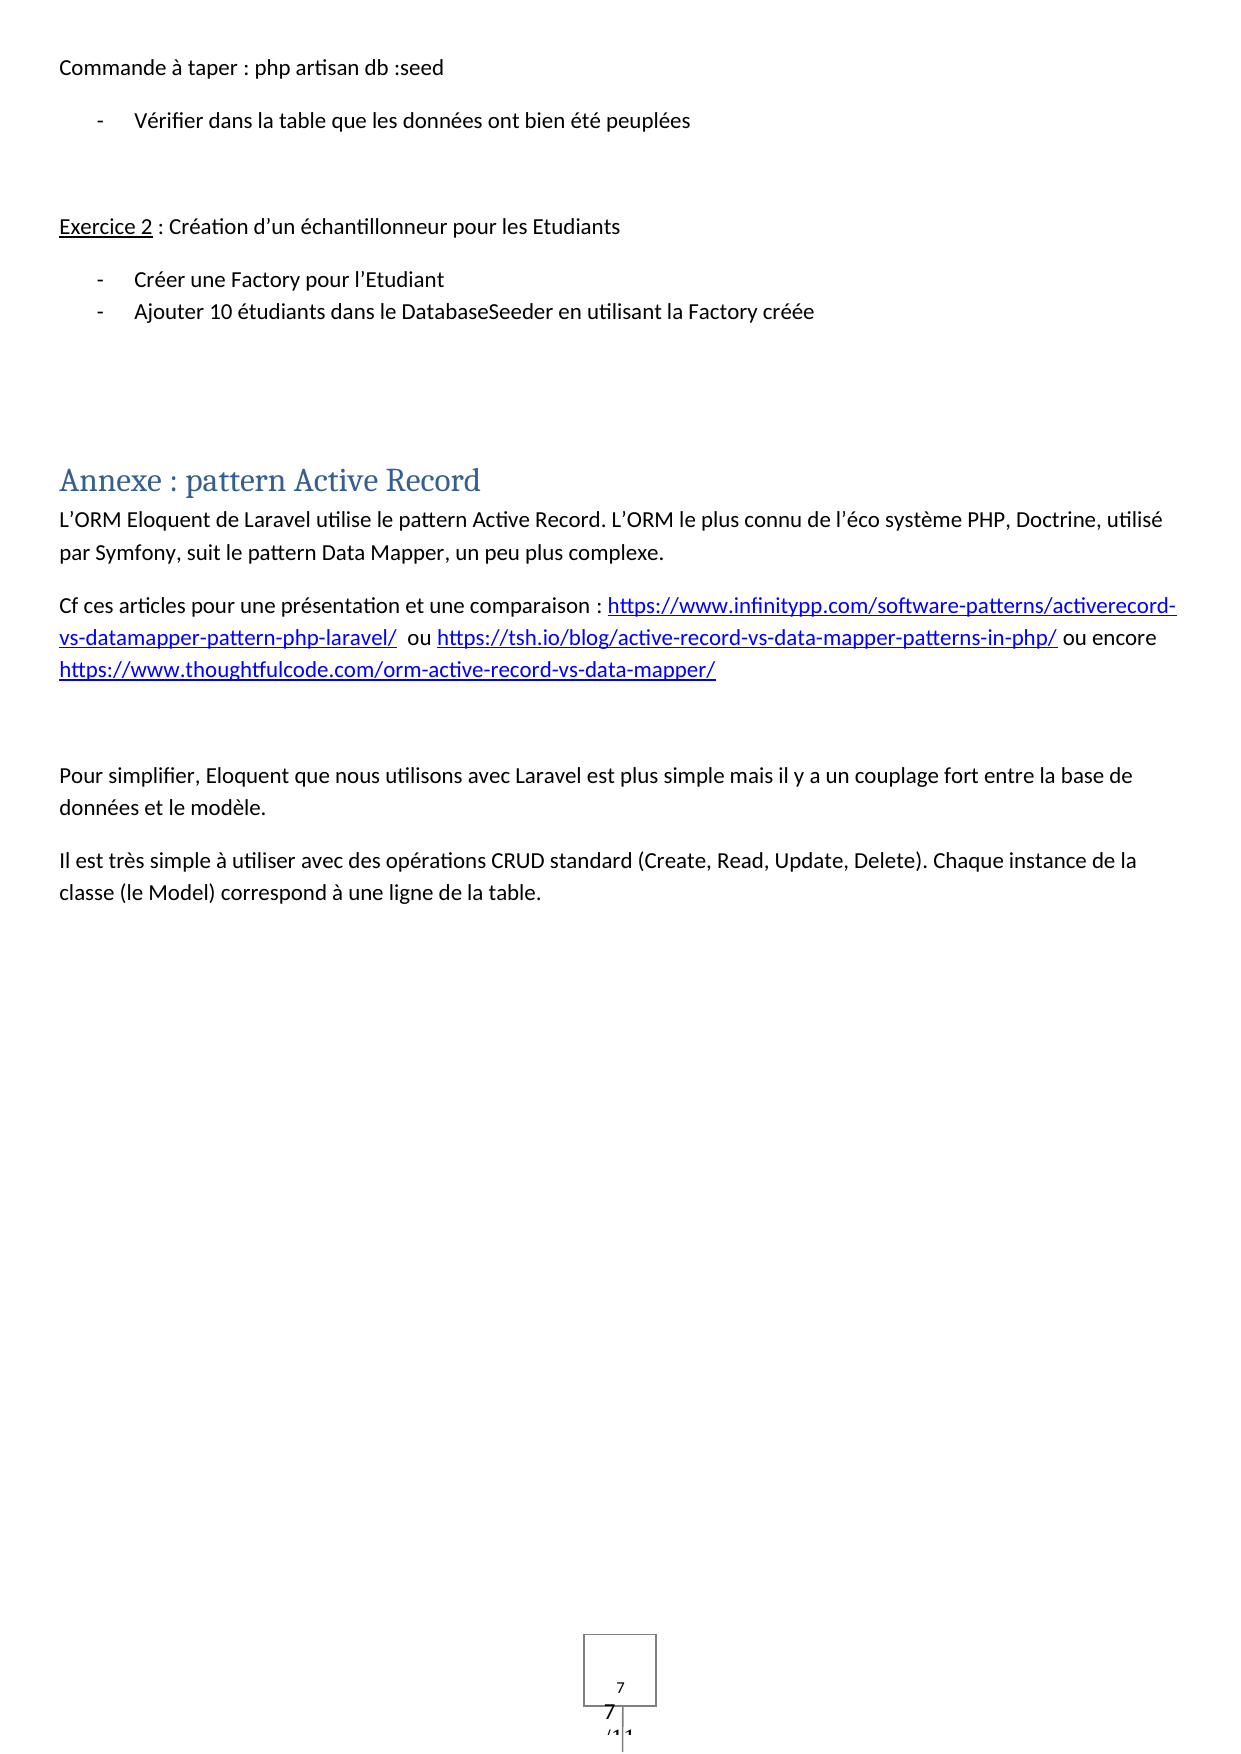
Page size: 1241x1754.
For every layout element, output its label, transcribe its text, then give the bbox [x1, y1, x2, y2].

text Commande à taper : php artisan db :seed [59, 53, 1181, 81]
list Créer une Factory pour l’Etudiant [97, 265, 1181, 293]
subtitle Annexe : pattern Active Record [59, 461, 1181, 500]
text Cf ces articles pour une présentation et une comparaison : https://www.infinitypp.com/software-patterns/activerecord-vs-datamapper-pattern-php-laravel/ ou https://tsh.io/blog/active-record-vs-data-mapper-patterns-in-php/ ou encore https://www.thoughtfulcode.com/orm-active-record-vs-data-mapper/ [59, 591, 1181, 683]
text Il est très simple à utiliser avec des opérations CRUD standard (Create, Read, Update, Delete). Chaque instance de la classe (le Model) correspond à une ligne de la table. [59, 846, 1181, 907]
text L’ORM Eloquent de Laravel utilise le pattern Active Record. L’ORM le plus connu de l’éco système PHP, Doctrine, utilisé par Symfony, suit le pattern Data Mapper, un peu plus complexe. [59, 506, 1181, 566]
text Pour simplifier, Eloquent que nous utilisons avec Laravel est plus simple mais il y a un couplage fort entre la base de données et le modèle. [59, 761, 1181, 821]
list Ajouter 10 étudiants dans le DatabaseSeeder en utilisant la Factory créée [97, 297, 1181, 325]
list Vérifier dans la table que les données ont bien été peuplées [97, 106, 1181, 134]
text Exercice 2 : Création d’un échantillonneur pour les Etudiants [59, 212, 1181, 240]
